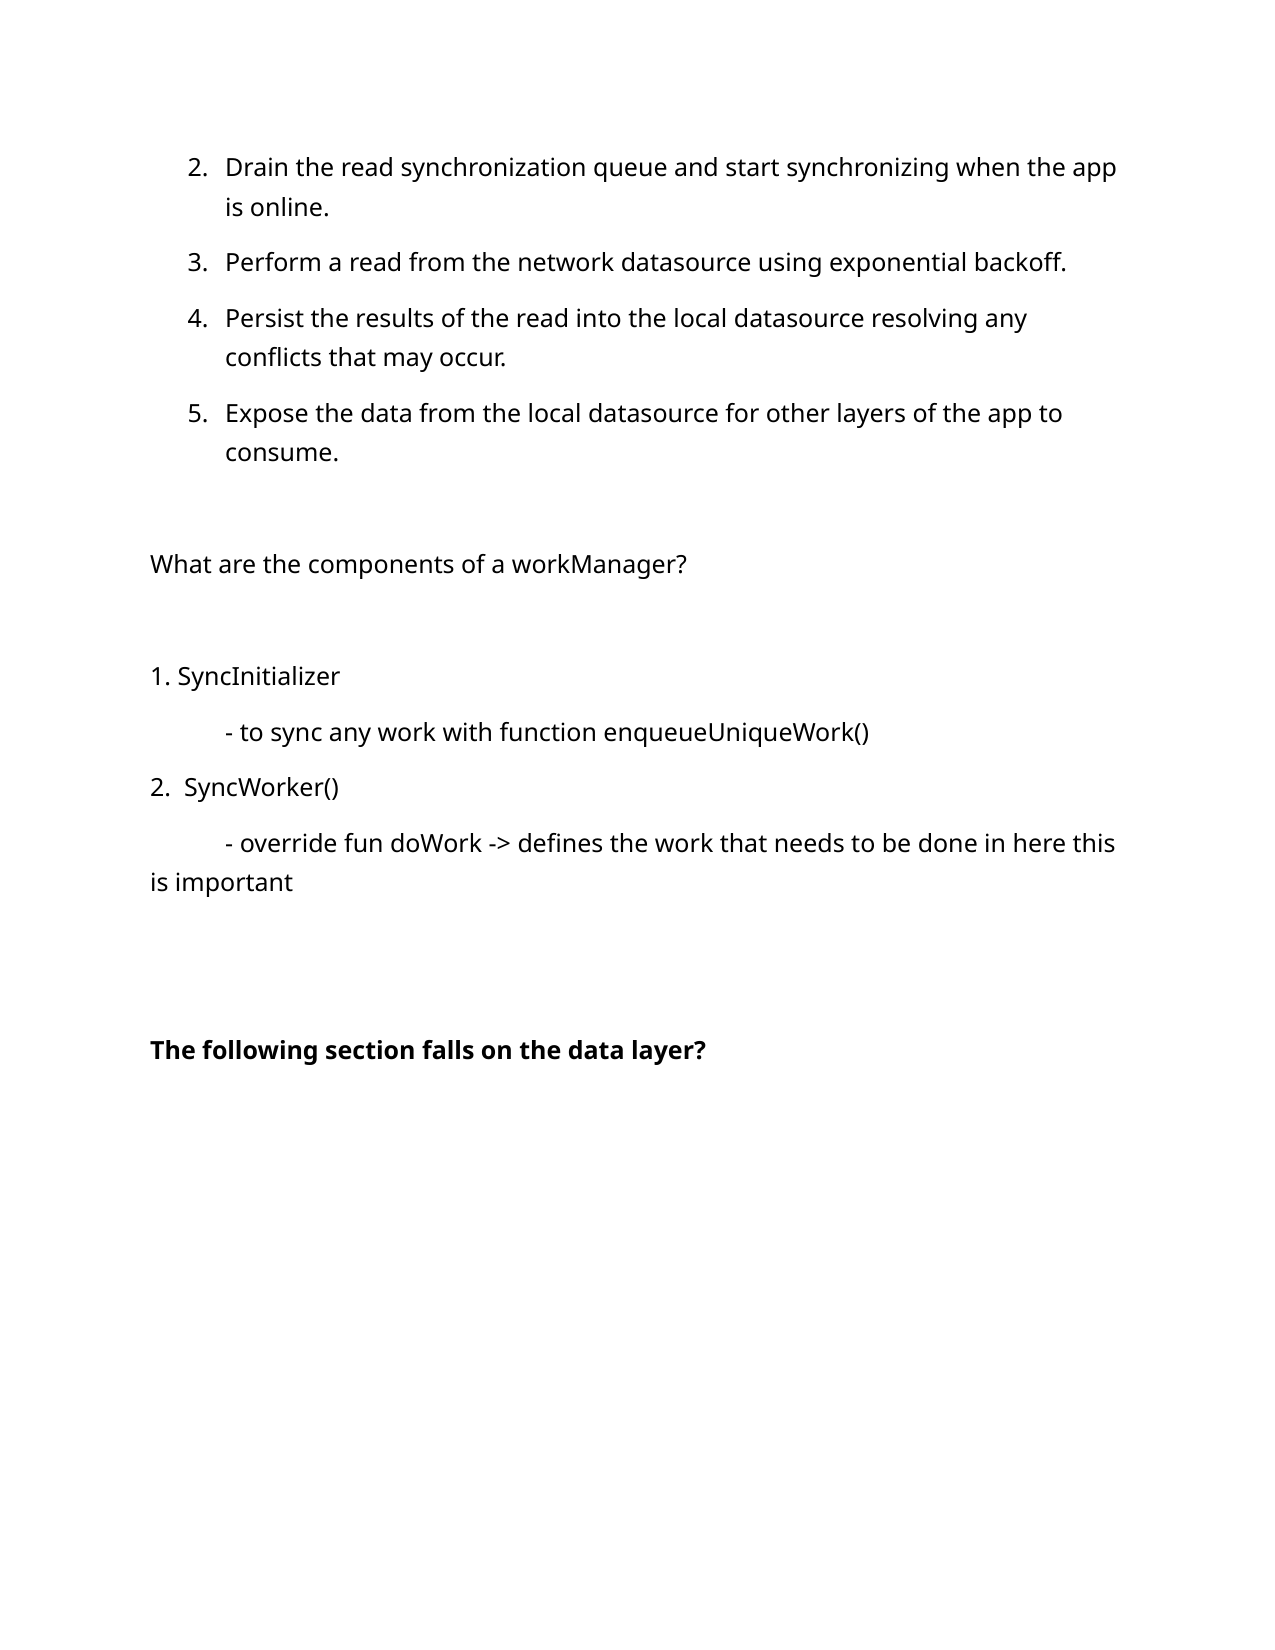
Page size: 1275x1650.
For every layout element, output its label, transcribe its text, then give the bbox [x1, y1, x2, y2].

text - override fun doWork -> defines the work that needs to be done in here this is important [150, 826, 1125, 899]
text 1. SyncInitializer [150, 658, 1125, 692]
text 2. SyncWorker() [150, 770, 1125, 804]
text What are the components of a workManager? [150, 547, 1125, 581]
text - to sync any work with function enqueueUniqueWork() [150, 714, 1125, 748]
list Expose the data from the local datasource for other layers of the app to consume. [187, 396, 1125, 469]
list Perform a read from the network datasource using exponential backoff. [187, 245, 1125, 279]
list Drain the read synchronization queue and start synchronizing when the app is online. [187, 150, 1125, 223]
text The following section falls on the data layer? [150, 1032, 1125, 1067]
list Persist the results of the read into the local datasource resolving any conflicts that may occur. [187, 301, 1125, 374]
